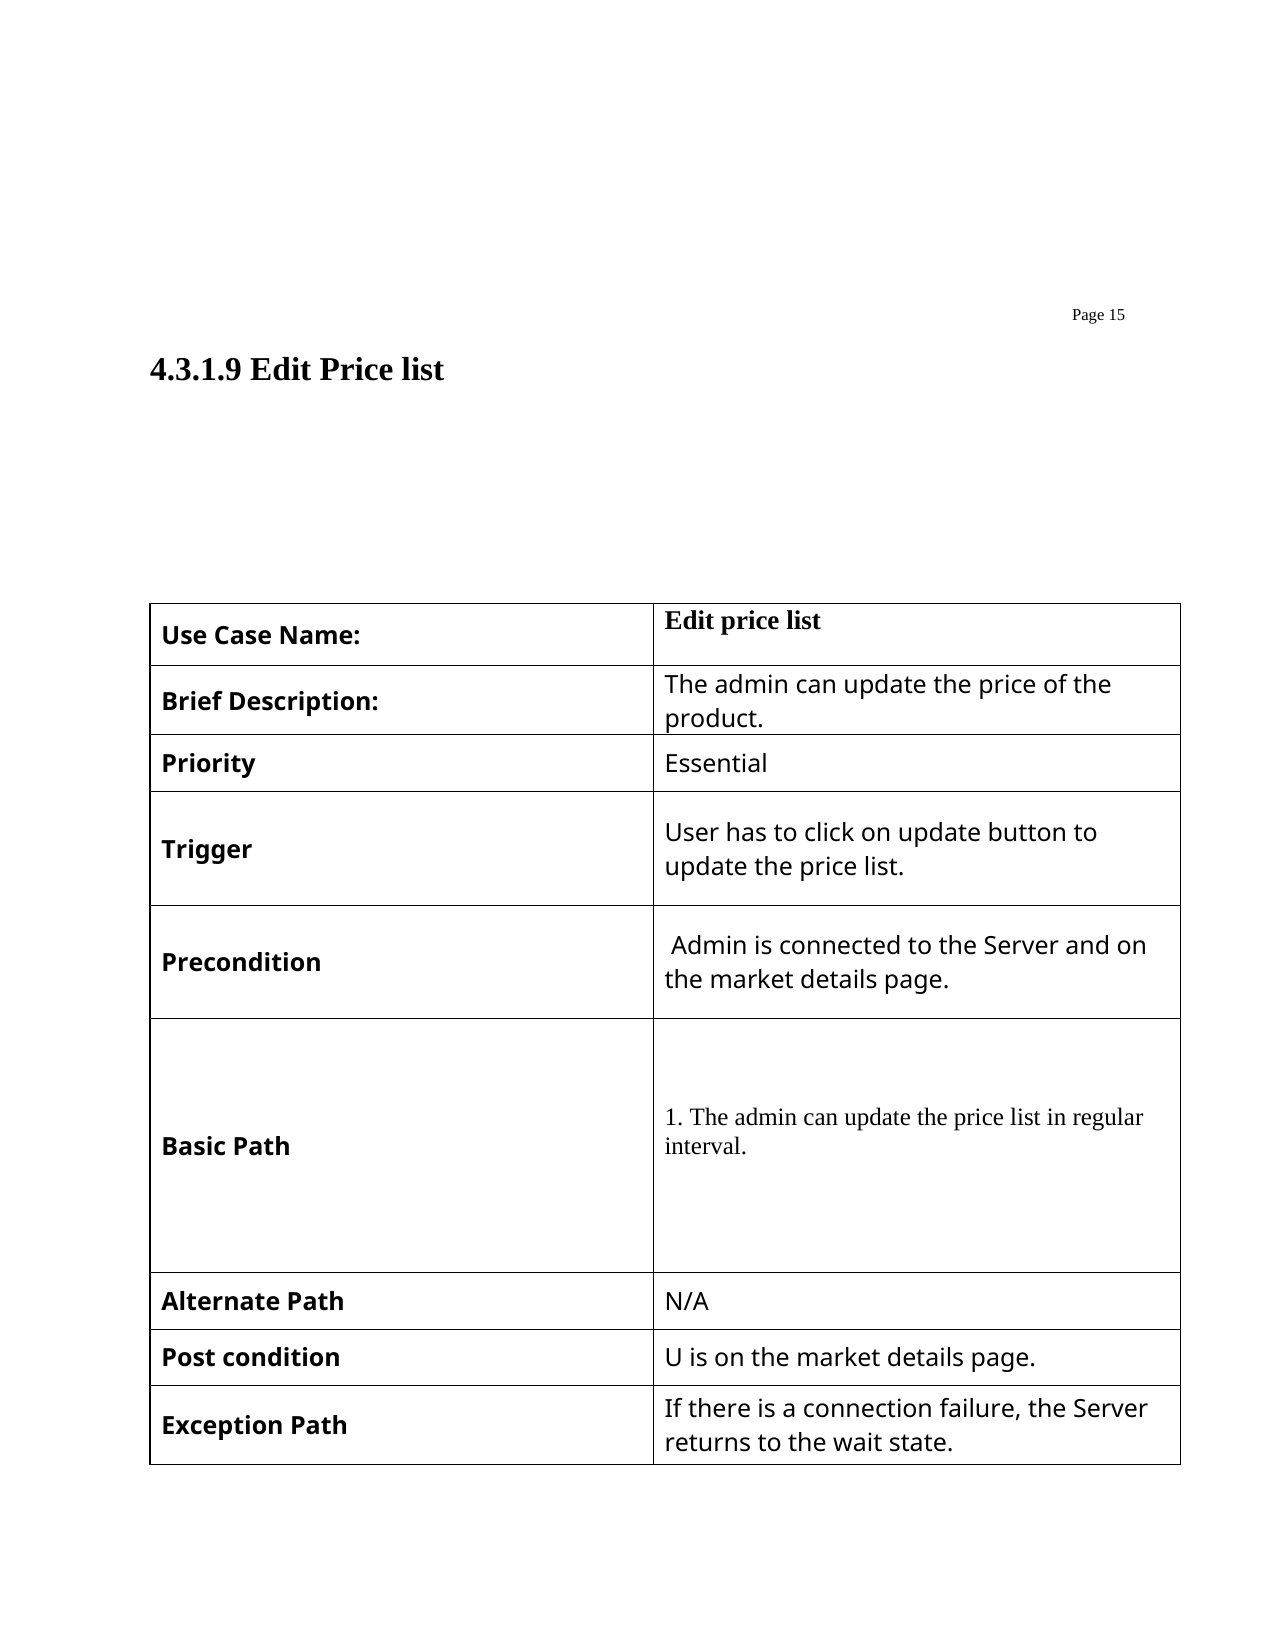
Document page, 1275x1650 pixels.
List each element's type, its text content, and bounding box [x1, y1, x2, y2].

table_cell The admin can update the price of the product. [654, 666, 1180, 734]
table_cell N/A [654, 1273, 1180, 1328]
table_cell Precondition [151, 906, 653, 1017]
text Page 15 [150, 299, 1125, 324]
table_cell Essential [654, 735, 1180, 791]
table_header Edit price list [654, 604, 1180, 665]
table_cell Alternate Path [151, 1273, 653, 1328]
table_cell 1. The admin can update the price list in regular interval. [654, 1019, 1180, 1272]
table_cell Admin is connected to the Server and on the market details page. [654, 906, 1180, 1017]
table_cell If there is a connection failure, the Server returns to the wait state. [654, 1386, 1180, 1464]
table_cell Brief Description: [151, 666, 653, 734]
table_cell Exception Path [151, 1386, 653, 1464]
table_cell U is on the market details page. [654, 1330, 1180, 1385]
table_header Use Case Name: [151, 604, 653, 665]
table_cell Post condition [151, 1330, 653, 1385]
table_cell Priority [151, 735, 653, 791]
table_cell User has to click on update button to update the price list. [654, 792, 1180, 905]
table_cell Trigger [151, 792, 653, 905]
text 4.3.1.9 Edit Price list [150, 349, 1125, 387]
table_cell Basic Path [151, 1019, 653, 1272]
